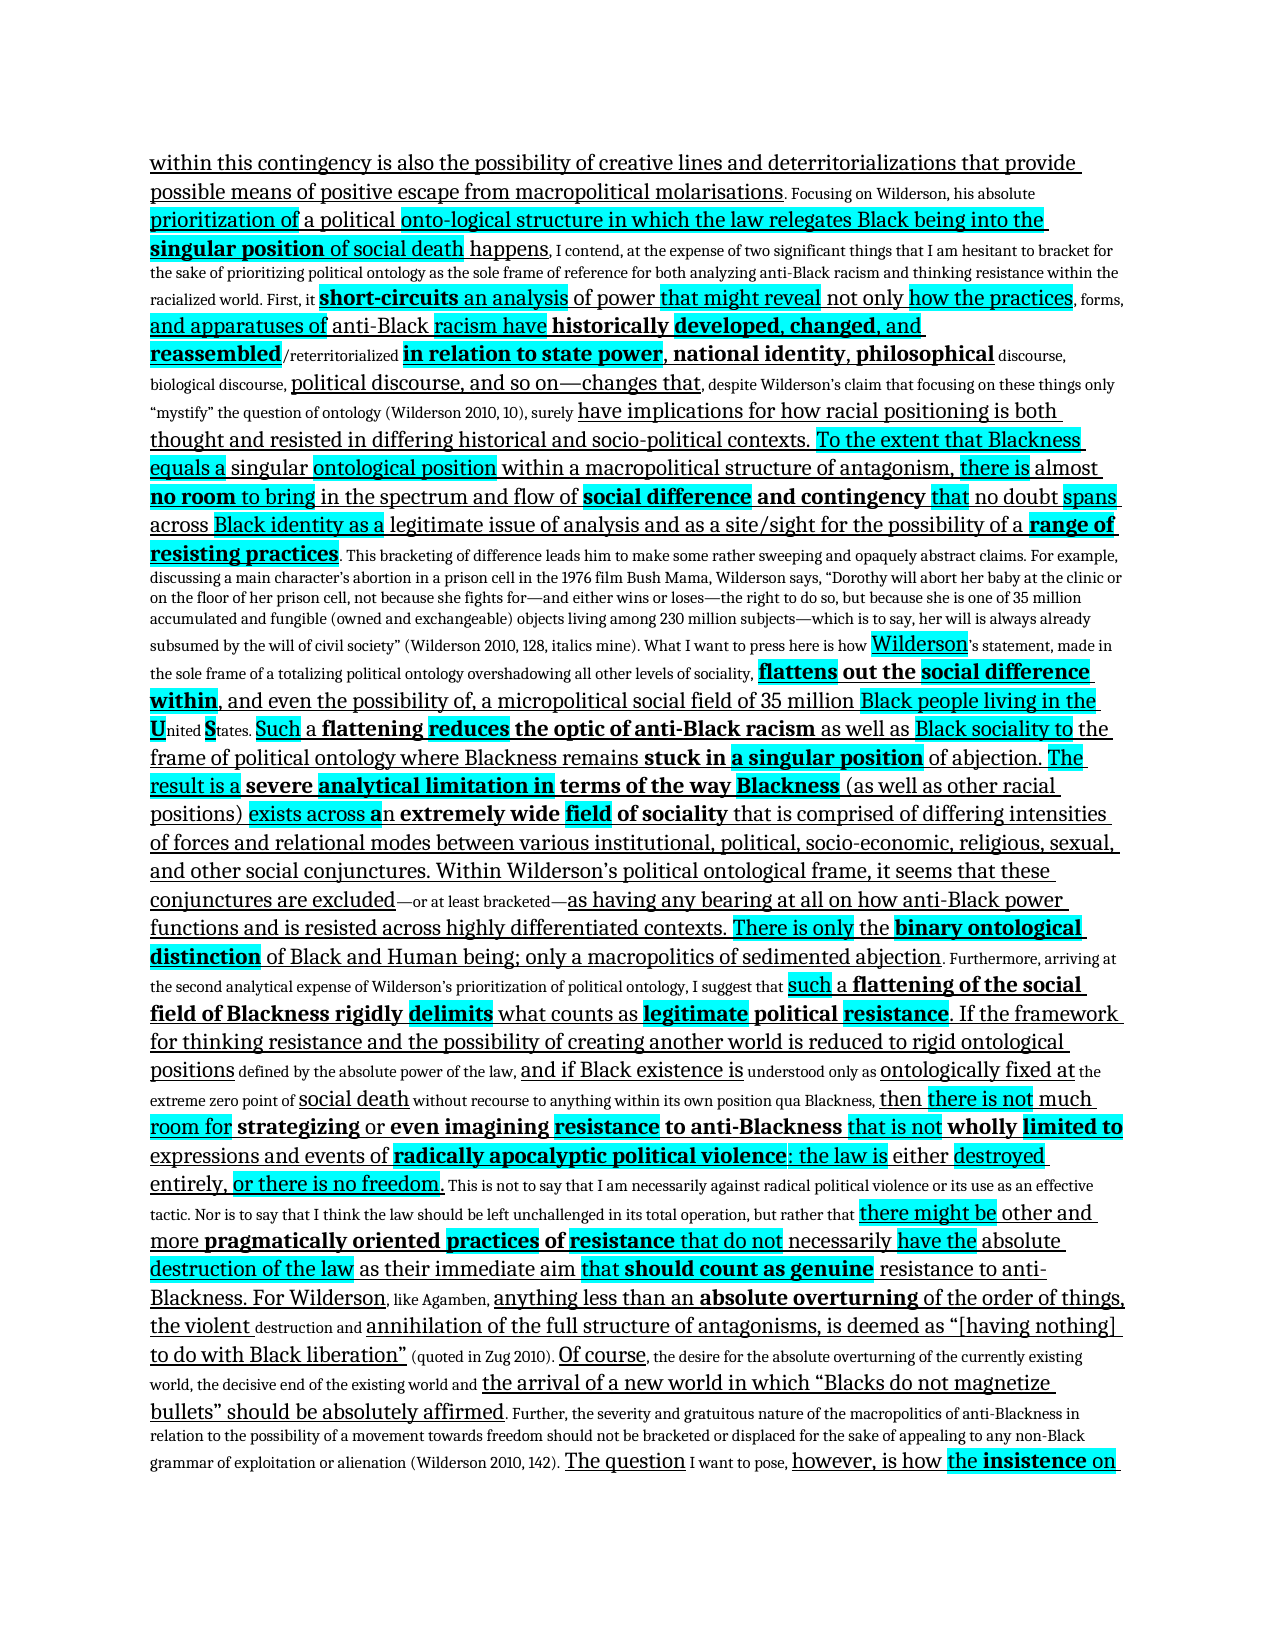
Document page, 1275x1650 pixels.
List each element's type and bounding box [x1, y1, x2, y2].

text [150, 150, 1125, 1474]
